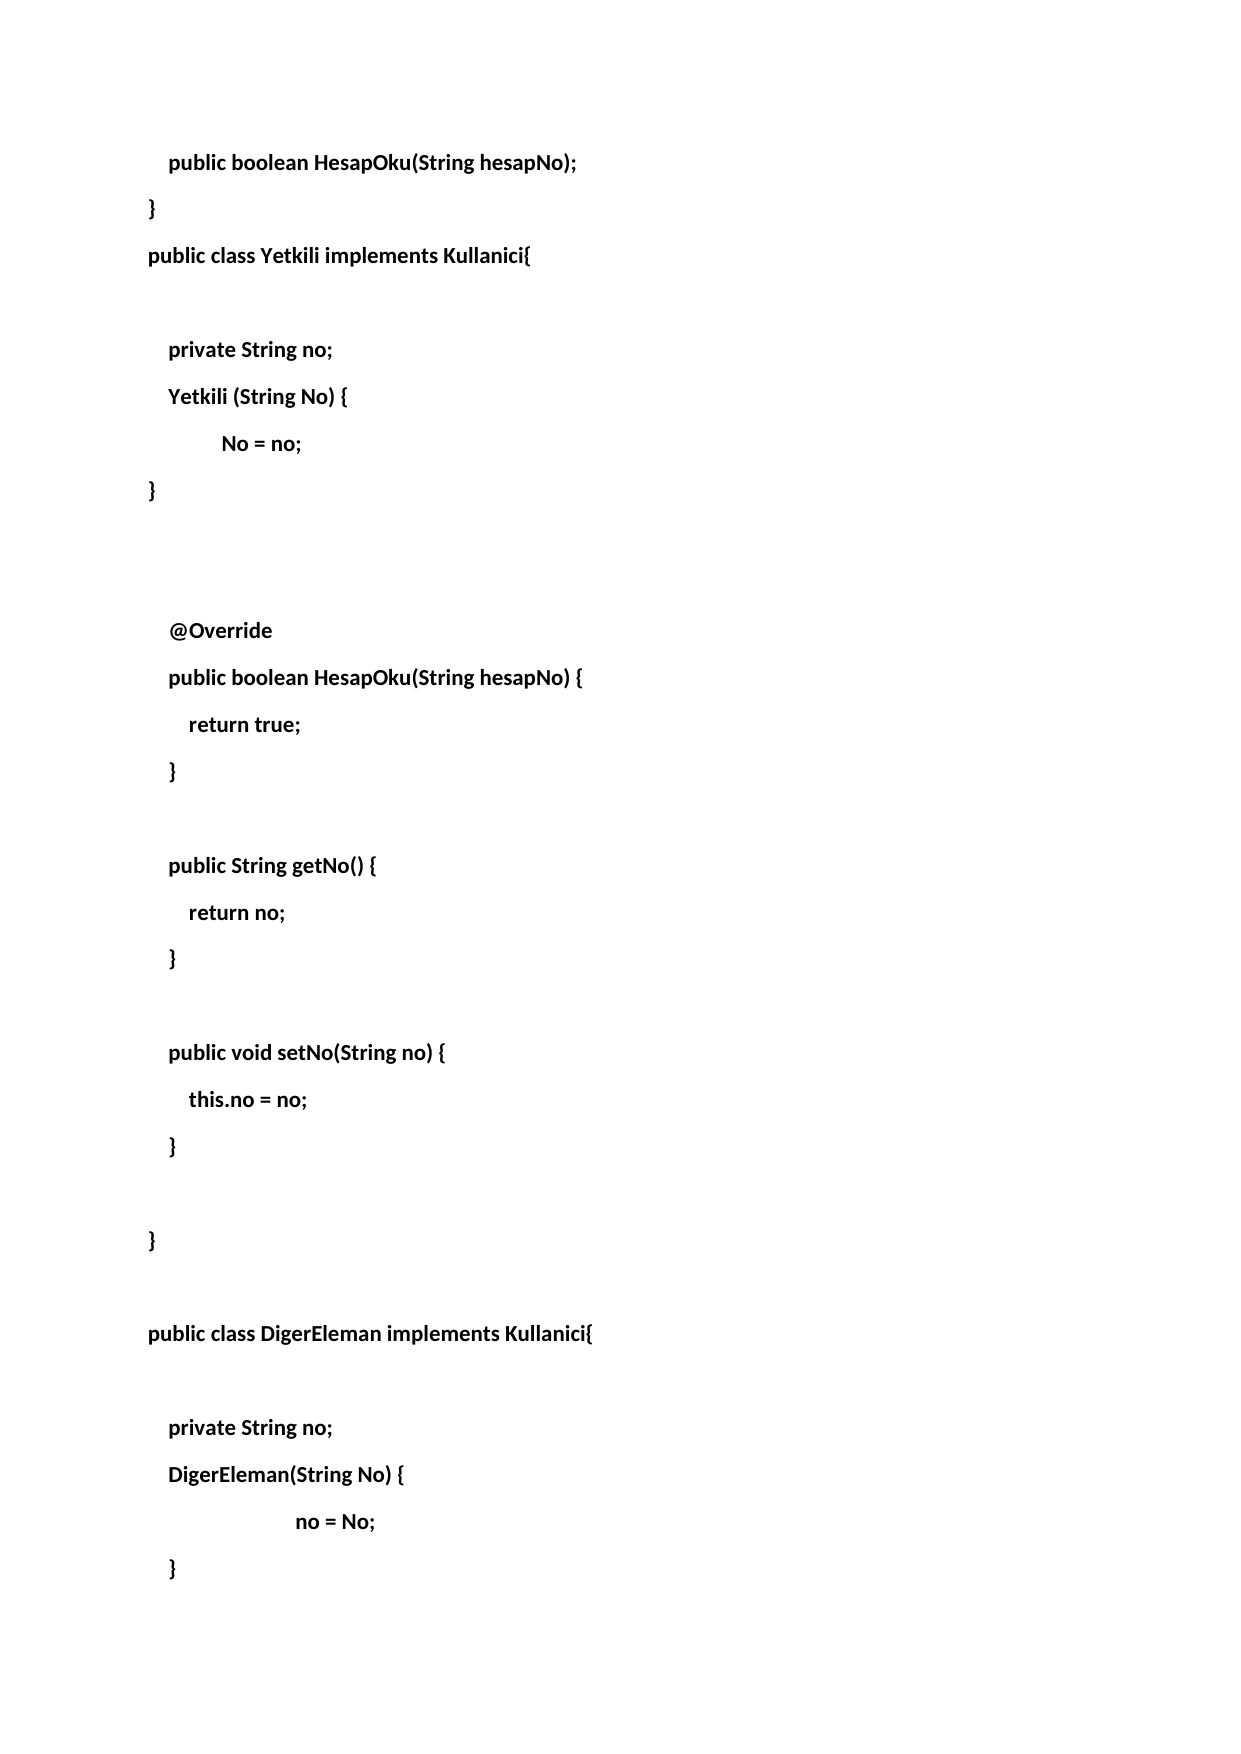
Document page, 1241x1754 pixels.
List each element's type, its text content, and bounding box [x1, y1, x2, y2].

text private String no; [148, 1413, 1093, 1441]
text } [148, 1226, 1093, 1254]
text public class DigerEleman implements Kullanici{ [148, 1319, 1093, 1347]
text private String no; [148, 335, 1093, 363]
text this.no = no; [148, 1085, 1093, 1113]
text public void setNo(String no) { [148, 1038, 1093, 1066]
text Yetkili (String No) { [148, 382, 1093, 410]
text } [148, 944, 1093, 972]
text public String getNo() { [148, 851, 1093, 879]
text return true; [148, 710, 1093, 738]
text } [148, 1132, 1093, 1160]
text @Override [148, 616, 1093, 644]
text No = no; [148, 429, 1093, 457]
text } [148, 194, 1093, 222]
text DigerEleman(String No) { [148, 1460, 1093, 1488]
text } [148, 1554, 1093, 1582]
text public boolean HesapOku(String hesapNo); [148, 148, 1093, 176]
text return no; [148, 898, 1093, 926]
text public boolean HesapOku(String hesapNo) { [148, 663, 1093, 691]
text } [148, 757, 1093, 785]
text no = No; [148, 1507, 1093, 1535]
text public class Yetkili implements Kullanici{ [148, 241, 1093, 269]
text } [148, 476, 1093, 504]
